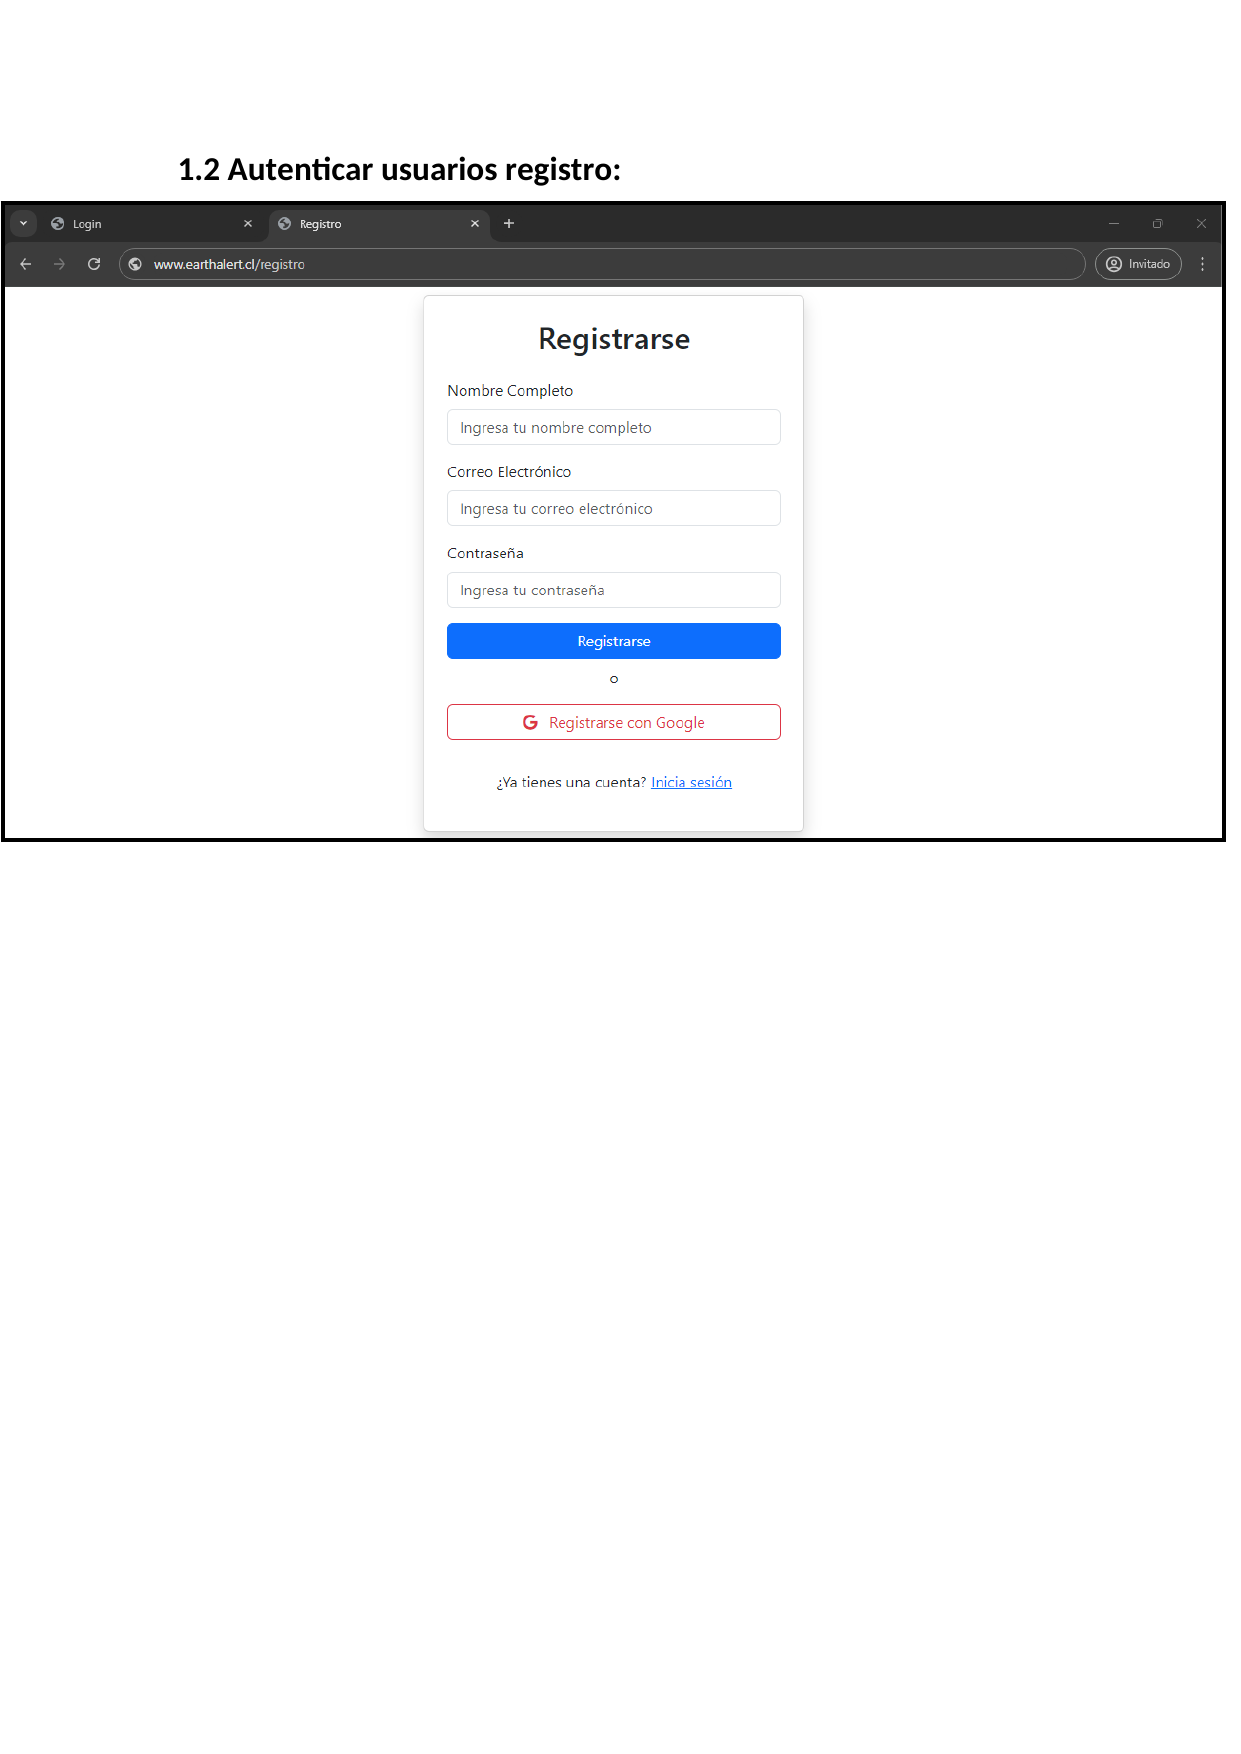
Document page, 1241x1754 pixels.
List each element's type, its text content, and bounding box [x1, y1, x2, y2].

picture [5, 205, 1222, 838]
subtitle 1.2 Autenticar usuarios registro: [177, 148, 1047, 188]
